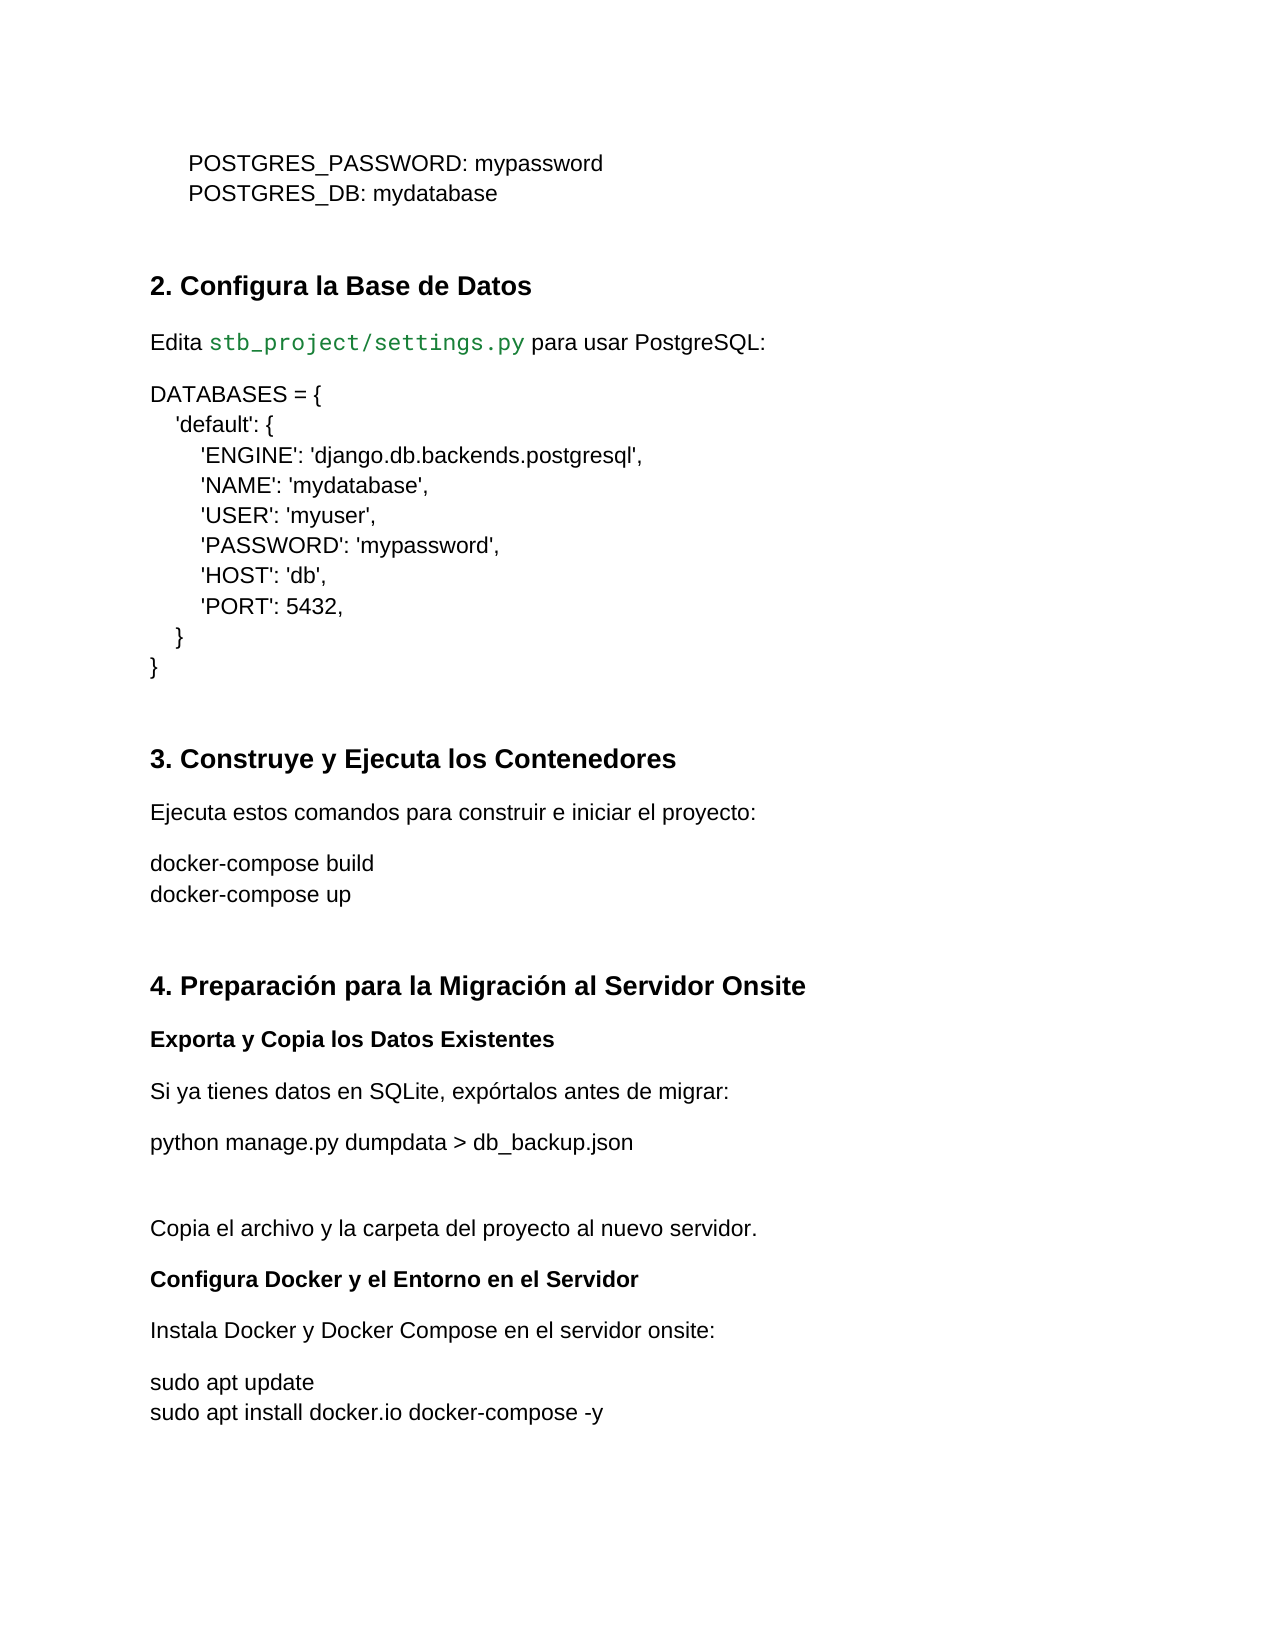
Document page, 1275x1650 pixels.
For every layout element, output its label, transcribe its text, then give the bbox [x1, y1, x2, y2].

text sudo apt install docker.io docker-compose -y [150, 1399, 1125, 1425]
text 'HOST': 'db', [150, 562, 1125, 589]
text DATABASES = { [150, 381, 1125, 408]
text 'USER': 'myuser', [150, 502, 1125, 528]
text POSTGRES_DB: mydatabase [150, 180, 1125, 207]
text 'PASSWORD': 'mypassword', [150, 532, 1125, 559]
text Instala Docker y Docker Compose en el servidor onsite: [150, 1317, 1125, 1343]
text POSTGRES_PASSWORD: mypassword [150, 150, 1125, 176]
text Copia el archivo y la carpeta del proyecto al nuevo servidor. [150, 1214, 1125, 1241]
text Edita stb_project/settings.py para usar PostgreSQL: [150, 326, 1125, 356]
text docker-compose up [150, 881, 1125, 907]
subtitle Configura Docker y el Entorno en el Servidor [150, 1266, 1125, 1292]
text 'ENGINE': 'django.db.backends.postgresql', [150, 442, 1125, 468]
text python manage.py dumpdata > db_backup.json [150, 1129, 1125, 1155]
subtitle 4. Preparación para la Migración al Servidor Onsite [150, 970, 1125, 1001]
text 'PORT': 5432, [150, 593, 1125, 619]
subtitle 2. Configura la Base de Datos [150, 270, 1125, 301]
subtitle 3. Construye y Ejecuta los Contenedores [150, 743, 1125, 774]
text sudo apt update [150, 1368, 1125, 1395]
text 'NAME': 'mydatabase', [150, 472, 1125, 498]
text 'default': { [150, 411, 1125, 438]
text } [150, 653, 1125, 679]
subtitle Exporta y Copia los Datos Existentes [150, 1026, 1125, 1053]
text } [150, 623, 1125, 649]
text docker-compose build [150, 850, 1125, 877]
text Ejecuta estos comandos para construir e iniciar el proyecto: [150, 799, 1125, 825]
text Si ya tienes datos en SQLite, expórtalos antes de migrar: [150, 1078, 1125, 1104]
